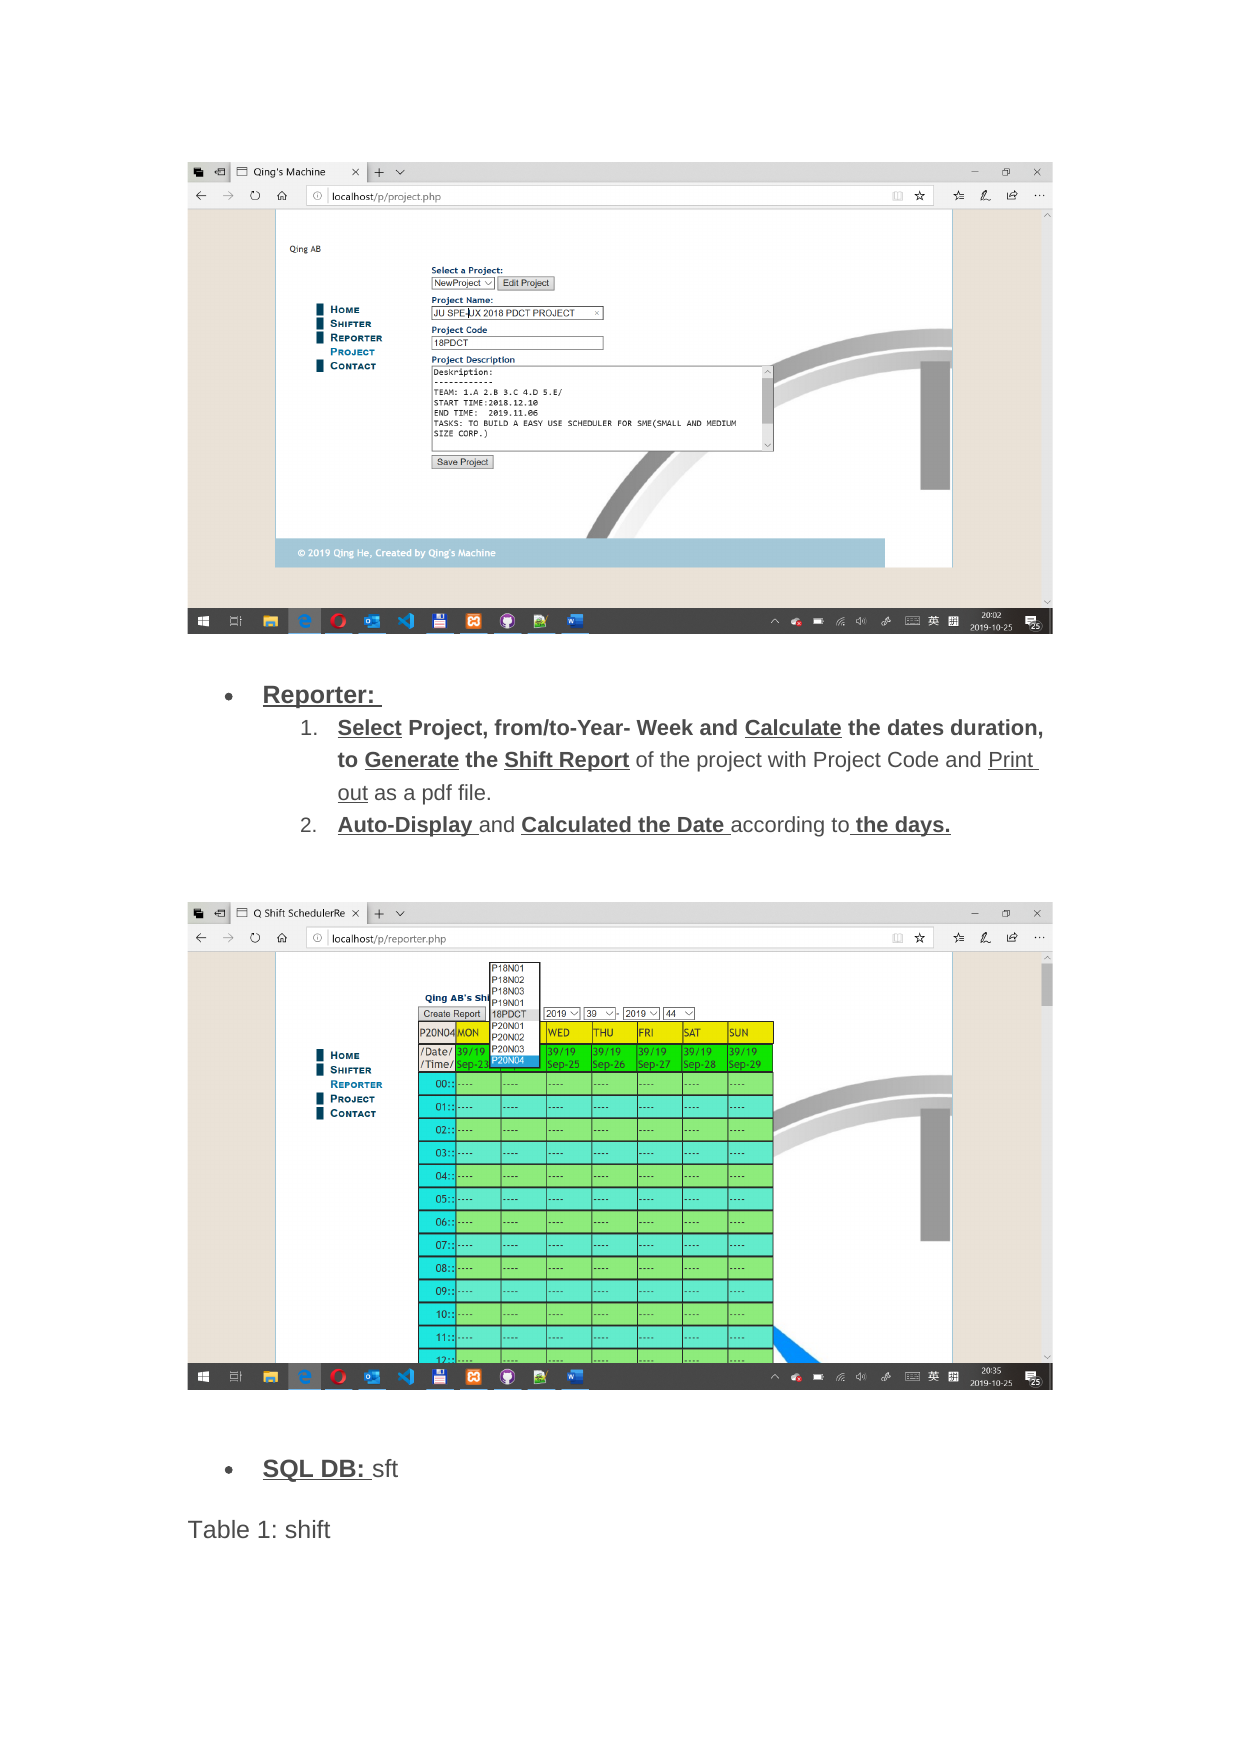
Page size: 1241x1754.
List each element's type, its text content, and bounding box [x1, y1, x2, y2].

list SQL DB: sft [225, 1452, 1053, 1484]
picture [187, 902, 1053, 1390]
picture [187, 162, 1053, 634]
text Table 1: shift [187, 1514, 1053, 1546]
list Auto-Display and Calculated the Date according to the days. [300, 809, 1053, 841]
list Select Project, from/to-Year- Week and Calculate the dates duration, to Generate the Shift Report of the project with Project Code and Print out as a pdf file. [300, 711, 1053, 809]
list Reporter: [225, 679, 1053, 711]
